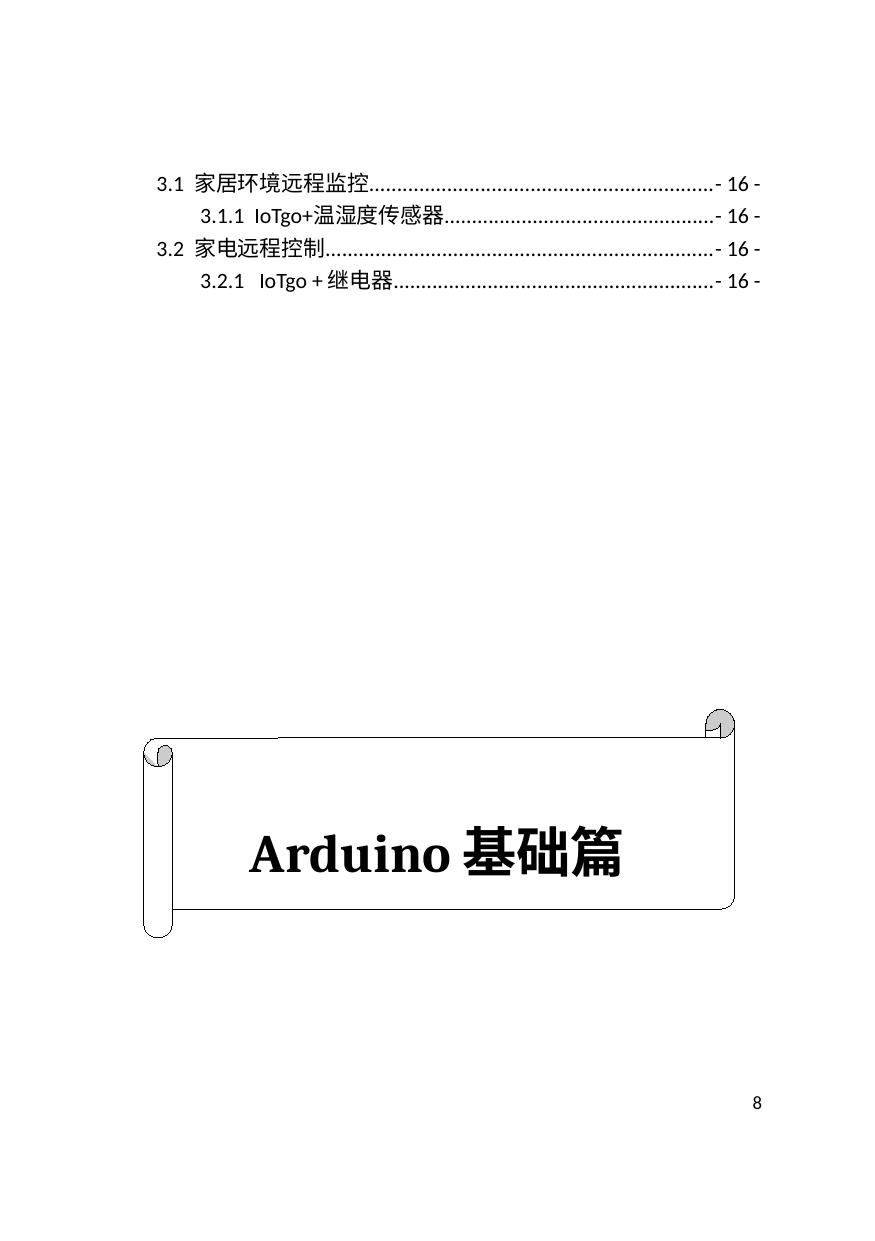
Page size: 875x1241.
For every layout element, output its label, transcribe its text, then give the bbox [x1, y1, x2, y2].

text 3.2.1 IoTgo + 继电器 - 16 - [393, 263, 762, 295]
text 3.1 家居环境远程监控 - 16 - [156, 165, 762, 198]
text 3.1.1 IoTgo+温湿度传感器 - 16 - [444, 198, 762, 230]
title Arduino基础篇 [112, 800, 762, 898]
text 3.2 家电远程控制 - 16 - [156, 230, 762, 263]
